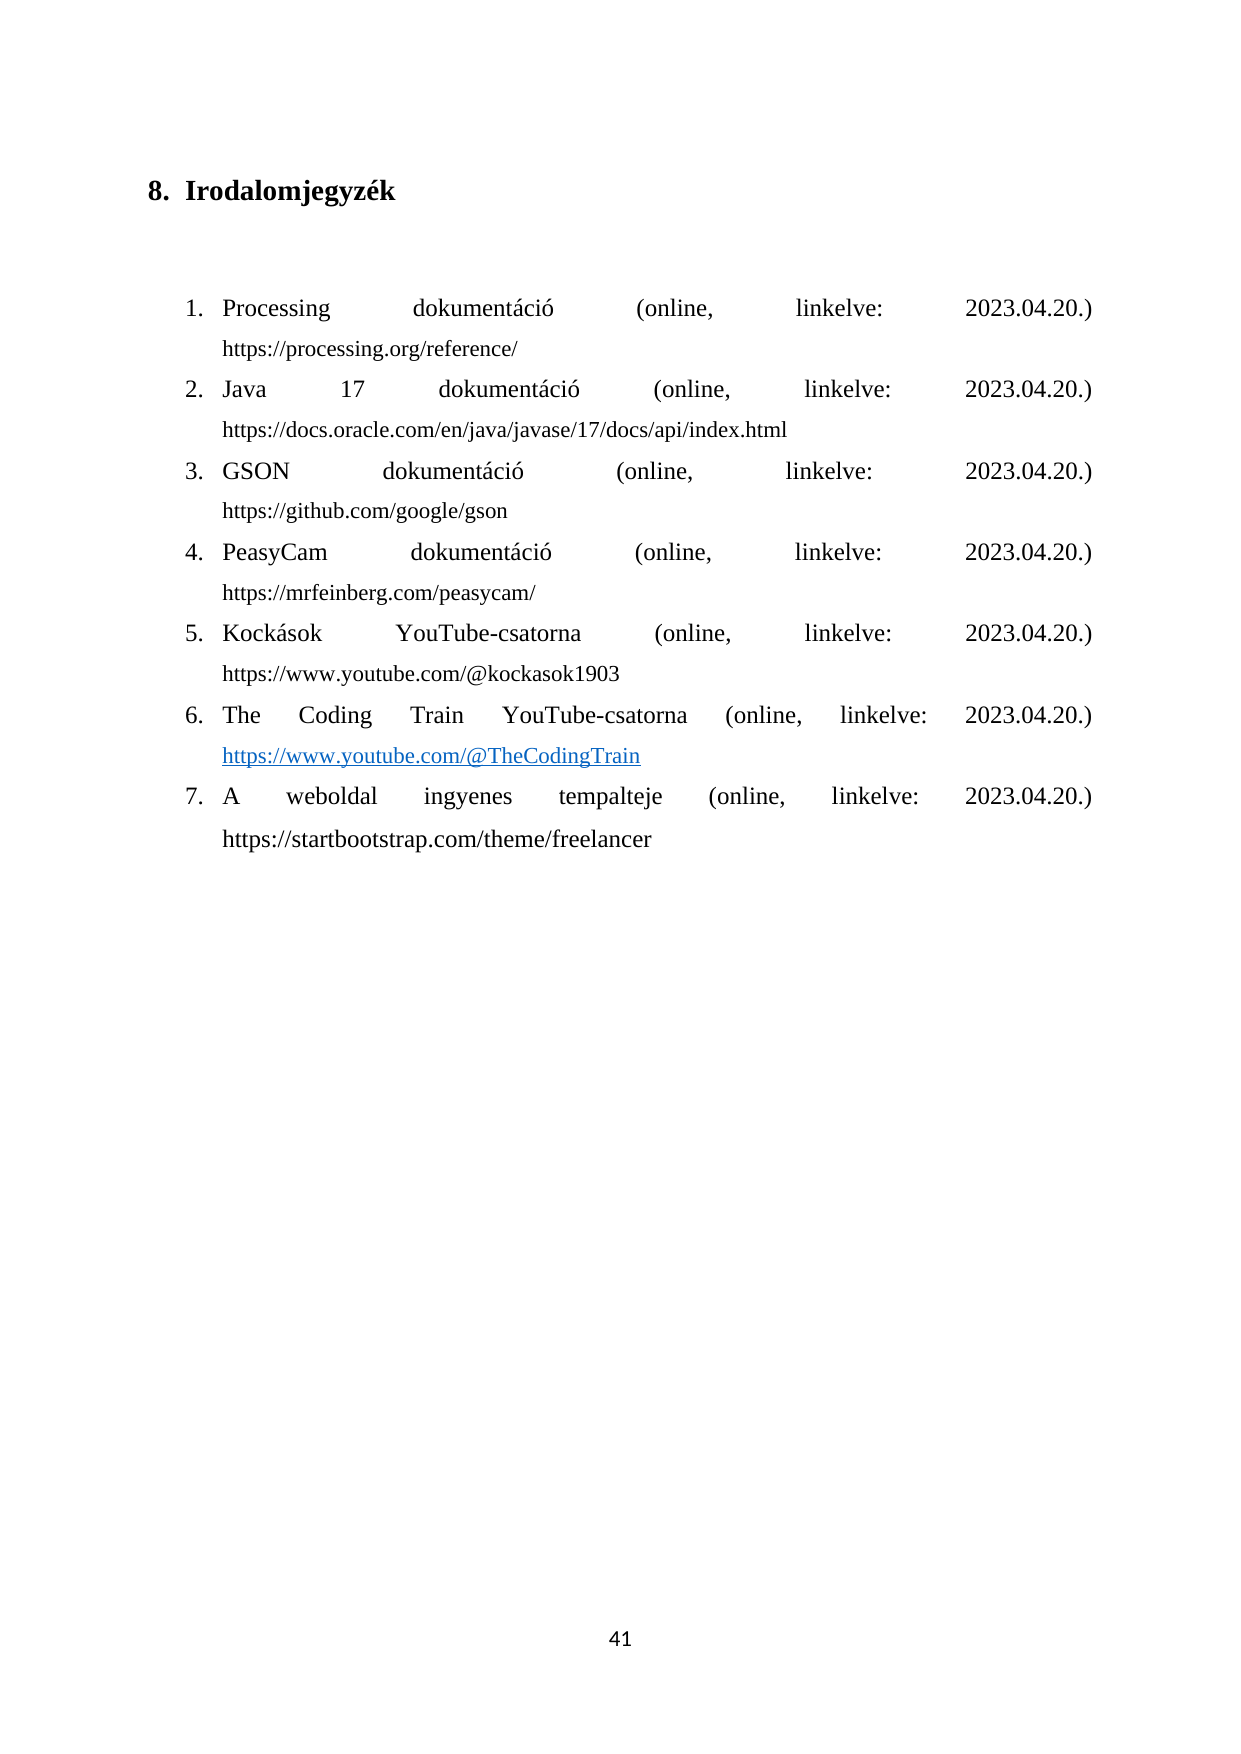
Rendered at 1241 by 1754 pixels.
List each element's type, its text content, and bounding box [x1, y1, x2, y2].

list PeasyCam dokumentáció (online, linkelve: 2023.04.20.) https://mrfeinberg.com/peasycam/ [185, 537, 1093, 605]
list The Coding Train YouTube-csatorna (online, linkelve: 2023.04.20.) https://www.youtube.com/@TheCodingTrain [185, 700, 1093, 768]
subtitle Irodalomjegyzék [148, 173, 1093, 206]
list Java 17 dokumentáció (online, linkelve: 2023.04.20.) https://docs.oracle.com/en/java/javase/17/docs/api/index.html [185, 374, 1093, 443]
list Processing dokumentáció (online, linkelve: 2023.04.20.) https://processing.org/reference/ [185, 293, 1093, 361]
list Kockások YouTube-csatorna (online, linkelve: 2023.04.20.) https://www.youtube.com/@kockasok1903 [185, 618, 1093, 687]
list GSON dokumentáció (online, linkelve: 2023.04.20.) https://github.com/google/gson [185, 456, 1093, 524]
list A weboldal ingyenes tempalteje (online, linkelve: 2023.04.20.) https://startbootstrap.com/theme/freelancer [185, 781, 1093, 853]
